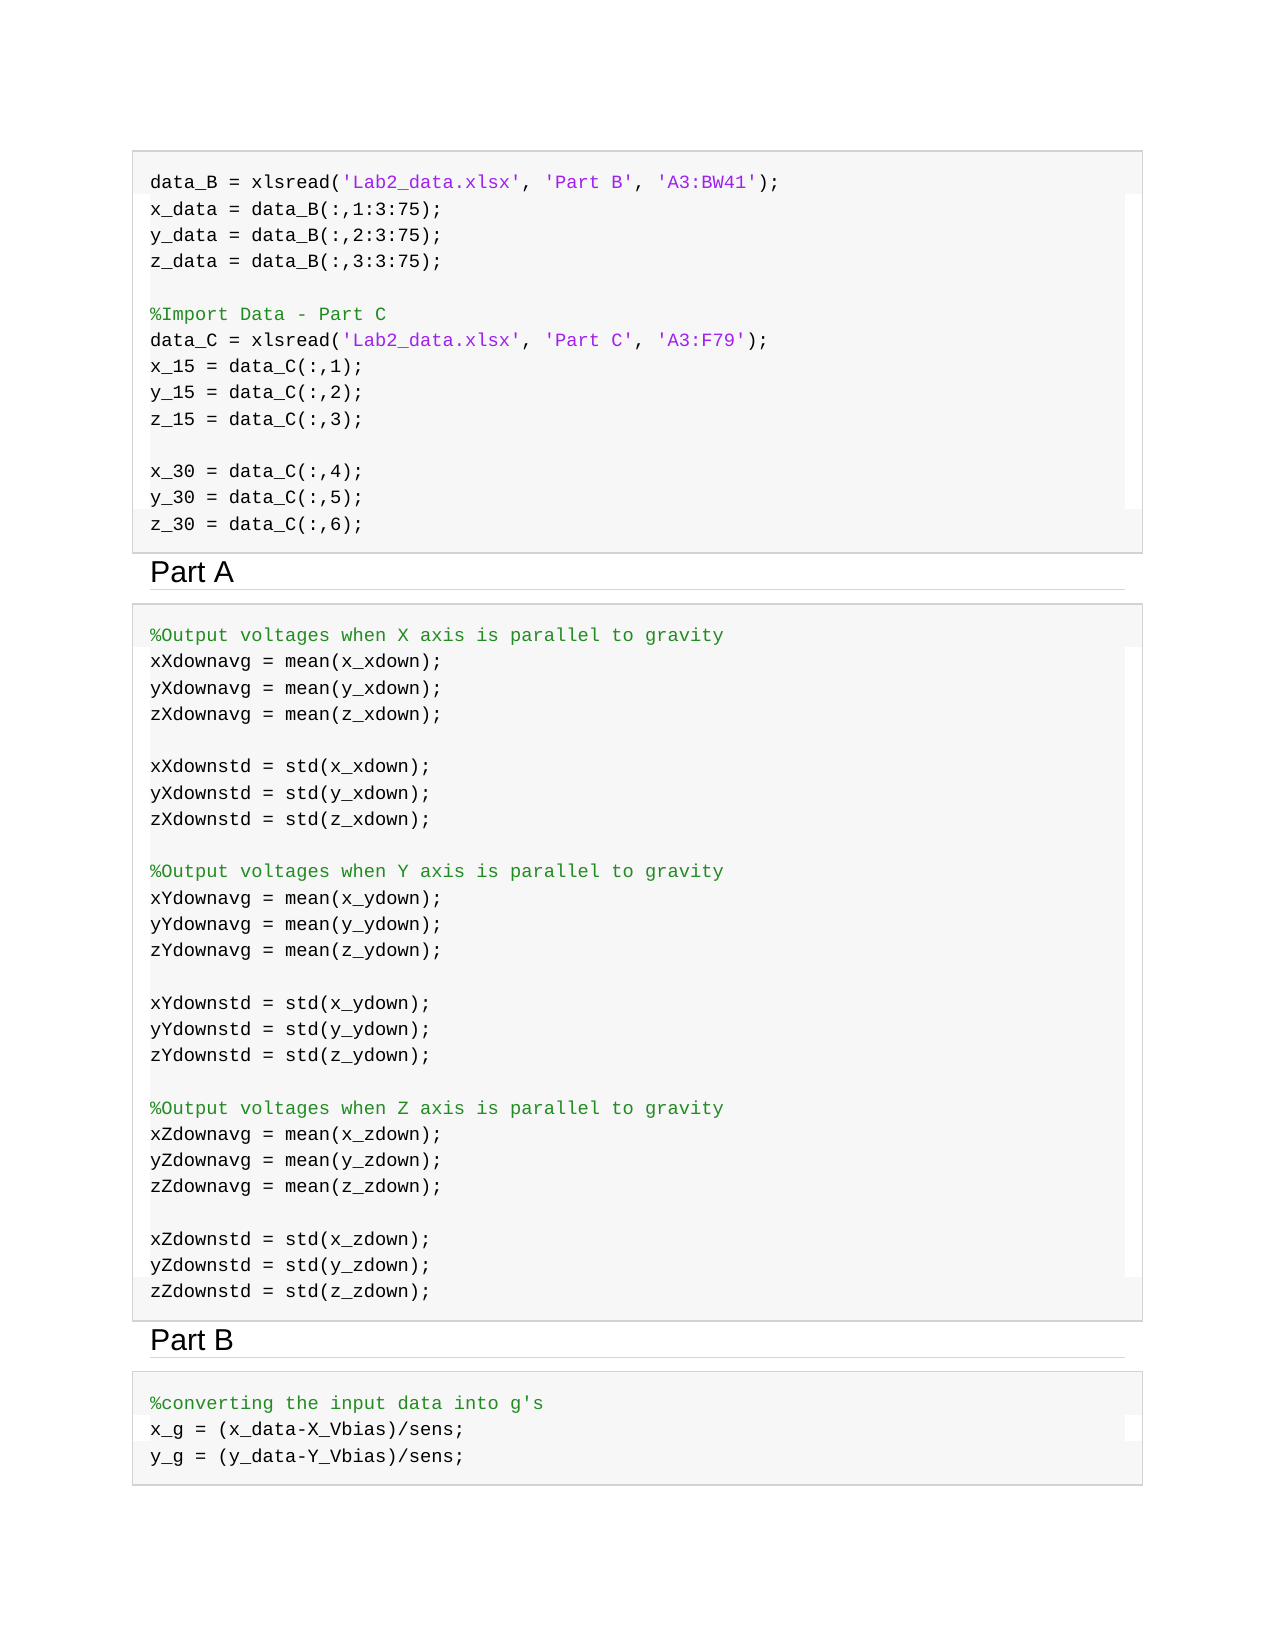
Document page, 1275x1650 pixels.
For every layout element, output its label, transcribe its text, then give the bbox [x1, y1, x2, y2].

text xZdownavg = mean(x_zdown); [150, 1120, 1125, 1146]
text %Output voltages when X axis is parallel to gravity [133, 605, 1142, 647]
text data_C = xlsread('Lab2_data.xlsx', 'Part C', 'A3:F79'); [150, 326, 1125, 352]
text z_30 = data_C(:,6); [133, 491, 1142, 552]
text zYdownavg = mean(z_ydown); [150, 936, 1125, 962]
text yXdownavg = mean(y_xdown); [150, 673, 1125, 700]
subtitle Part A [150, 554, 1125, 589]
text yYdownavg = mean(y_ydown); [150, 910, 1125, 936]
text %Import Data - Part C [150, 299, 1125, 326]
text %Output voltages when Y axis is parallel to gravity [150, 857, 1125, 883]
text z_15 = data_C(:,3); [150, 404, 1125, 431]
text y_15 = data_C(:,2); [150, 378, 1125, 404]
text zXdownavg = mean(z_xdown); [150, 700, 1125, 726]
text z_data = data_B(:,3:3:75); [150, 247, 1125, 273]
text xZdownstd = std(x_zdown); [150, 1225, 1125, 1251]
text zZdownstd = std(z_zdown); [133, 1259, 1142, 1320]
text yXdownstd = std(y_xdown); [150, 778, 1125, 805]
text xYdownstd = std(x_ydown); [150, 988, 1125, 1015]
text zXdownstd = std(z_xdown); [150, 805, 1125, 831]
text zZdownavg = mean(z_zdown); [150, 1172, 1125, 1198]
text y_g = (y_data-Y_Vbias)/sens; [133, 1423, 1142, 1484]
text data_B = xlsread('Lab2_data.xlsx', 'Part B', 'A3:BW41'); [133, 152, 1142, 194]
text xYdownavg = mean(x_ydown); [150, 883, 1125, 910]
text y_data = data_B(:,2:3:75); [150, 221, 1125, 247]
text x_15 = data_C(:,1); [150, 352, 1125, 378]
text xXdownstd = std(x_xdown); [150, 752, 1125, 778]
text x_30 = data_C(:,4); [150, 457, 1125, 483]
subtitle Part B [150, 1322, 1125, 1357]
text xXdownavg = mean(x_xdown); [150, 647, 1125, 673]
text %Output voltages when Z axis is parallel to gravity [150, 1093, 1125, 1120]
text yYdownstd = std(y_ydown); [150, 1015, 1125, 1041]
text x_data = data_B(:,1:3:75); [150, 194, 1125, 221]
text %converting the input data into g's [133, 1372, 1142, 1415]
text zYdownstd = std(z_ydown); [150, 1041, 1125, 1067]
text yZdownavg = mean(y_zdown); [150, 1146, 1125, 1172]
